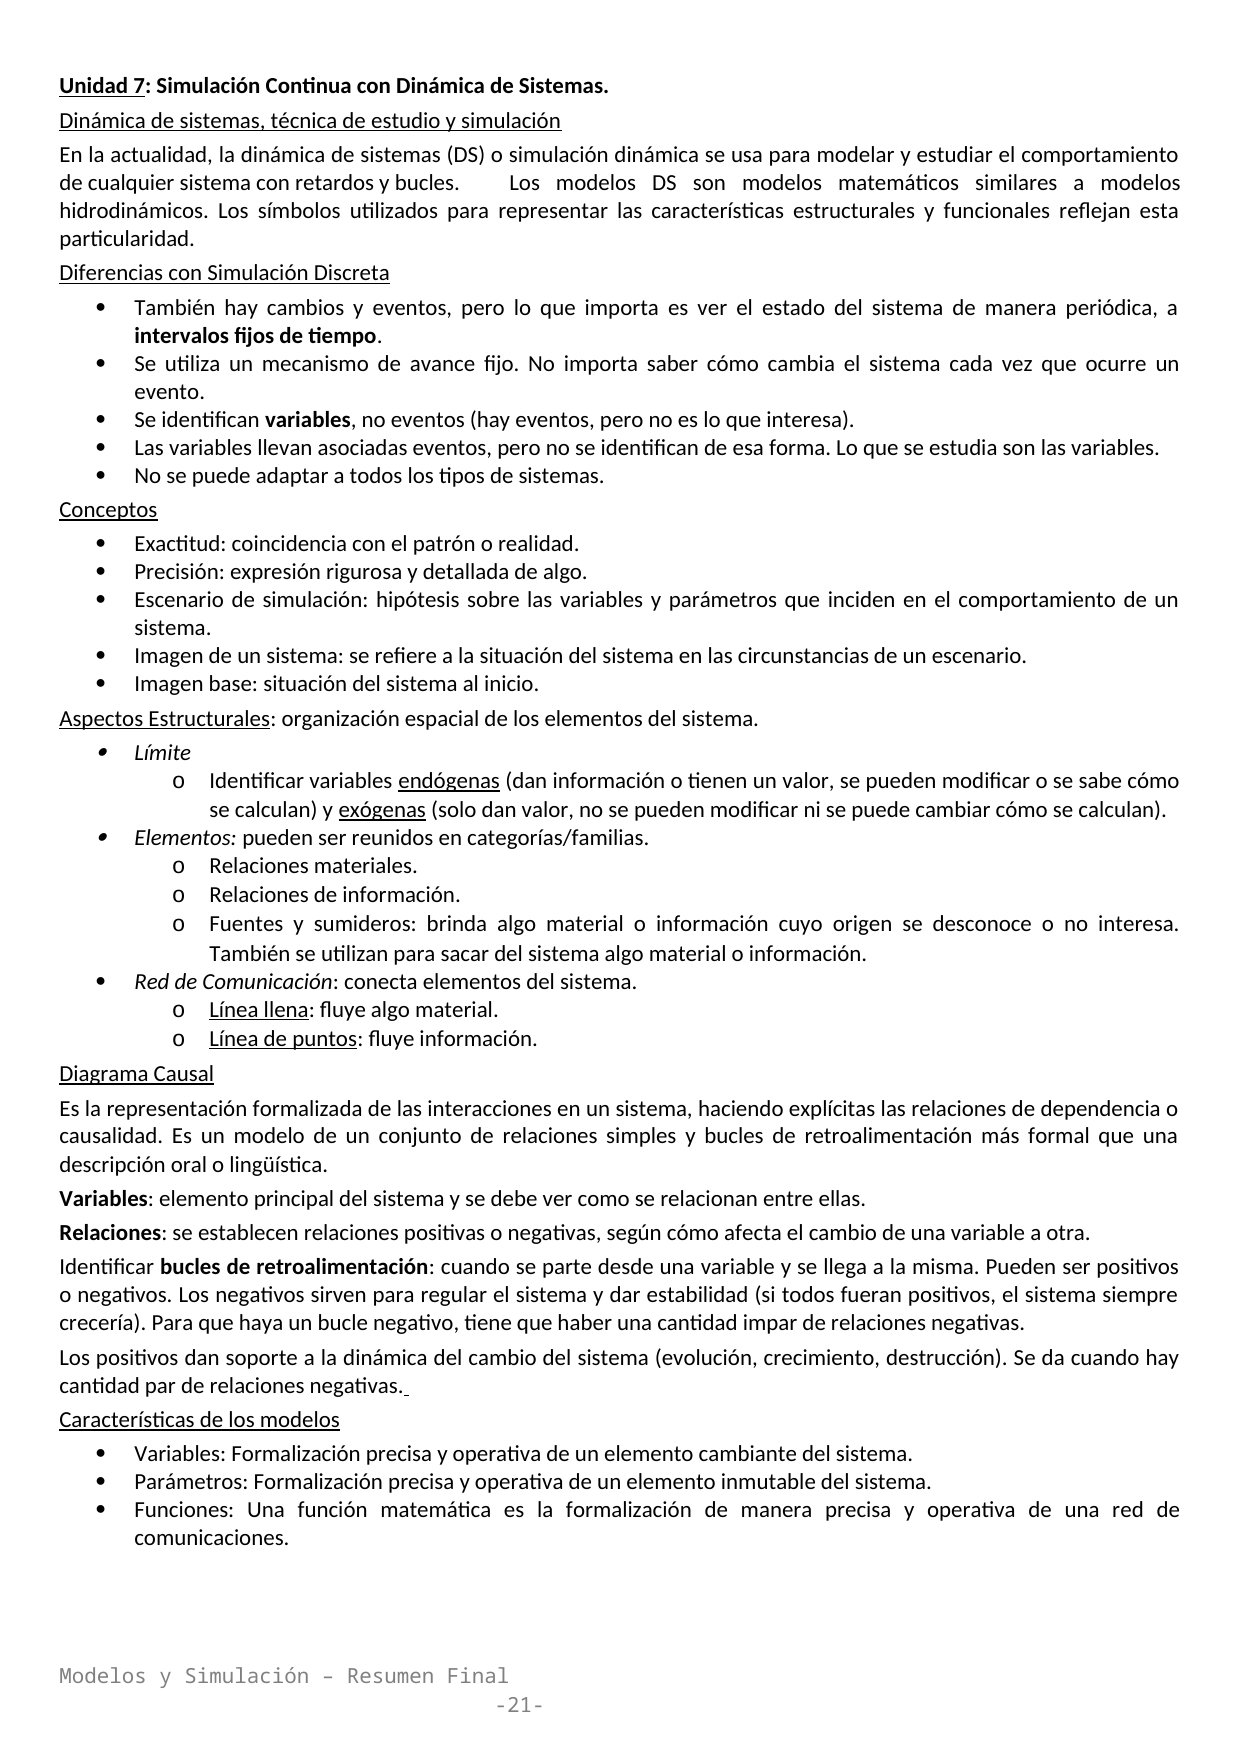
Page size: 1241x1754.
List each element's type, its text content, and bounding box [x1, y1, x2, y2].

list Relaciones de información. [172, 880, 1181, 909]
text Diagrama Causal [59, 1059, 1181, 1087]
list Escenario de simulación: hipótesis sobre las variables y parámetros que inciden en el comportamiento de un sistema. [97, 585, 1181, 641]
list También hay cambios y eventos, pero lo que importa es ver el estado del sistema de manera periódica, a intervalos fijos de tiempo. [97, 293, 1181, 349]
text En la actualidad, la dinámica de sistemas (DS) o simulación dinámica se usa para modelar y estudiar el comportamiento de cualquier sistema con retardos y bucles. Los modelos DS son modelos matemáticos similares a modelos hidrodinámicos. Los símbolos utilizados para representar las características estructurales y funcionales reflejan esta particularidad. [59, 140, 1181, 252]
list Límite [97, 738, 1181, 766]
text Aspectos Estructurales: organización espacial de los elementos del sistema. [59, 704, 1181, 732]
text Dinámica de sistemas, técnica de estudio y simulación [59, 106, 1181, 134]
list Línea de puntos: fluye información. [172, 1024, 1181, 1053]
list Se utiliza un mecanismo de avance fijo. No importa saber cómo cambia el sistema cada vez que ocurre un evento. [97, 349, 1181, 405]
text Es la representación formalizada de las interacciones en un sistema, haciendo explícitas las relaciones de dependencia o causalidad. Es un modelo de un conjunto de relaciones simples y bucles de retroalimentación más formal que una descripción oral o lingüística. [59, 1094, 1181, 1178]
text Unidad 7: Simulación Continua con Dinámica de Sistemas. [59, 72, 1181, 99]
text Variables: elemento principal del sistema y se debe ver como se relacionan entre ellas. [59, 1184, 1181, 1212]
list Variables: Formalización precisa y operativa de un elemento cambiante del sistema. [97, 1439, 1181, 1467]
list Línea llena: fluye algo material. [172, 995, 1181, 1024]
list Relaciones materiales. [172, 851, 1181, 880]
text Los positivos dan soporte a la dinámica del cambio del sistema (evolución, crecimiento, destrucción). Se da cuando hay cantidad par de relaciones negativas. [59, 1343, 1181, 1399]
list Fuentes y sumideros: brinda algo material o información cuyo origen se desconoce o no interesa. También se utilizan para sacar del sistema algo material o información. [172, 909, 1181, 967]
list No se puede adaptar a todos los tipos de sistemas. [97, 461, 1181, 489]
text Identificar bucles de retroalimentación: cuando se parte desde una variable y se llega a la misma. Pueden ser positivos o negativos. Los negativos sirven para regular el sistema y dar estabilidad (si todos fueran positivos, el sistema siempre crecería). Para que haya un bucle negativo, tiene que haber una cantidad impar de relaciones negativas. [59, 1252, 1181, 1337]
list Imagen de un sistema: se refiere a la situación del sistema en las circunstancias de un escenario. [97, 641, 1181, 669]
list Se identifican variables, no eventos (hay eventos, pero no es lo que interesa). [97, 405, 1181, 433]
list Las variables llevan asociadas eventos, pero no se identifican de esa forma. Lo que se estudia son las variables. [97, 433, 1181, 461]
list Parámetros: Formalización precisa y operativa de un elemento inmutable del sistema. [97, 1467, 1181, 1495]
list Funciones: Una función matemática es la formalización de manera precisa y operativa de una red de comunicaciones. [97, 1495, 1181, 1551]
list Red de Comunicación: conecta elementos del sistema. [97, 967, 1181, 995]
text Diferencias con Simulación Discreta [59, 258, 1181, 286]
text Conceptos [59, 495, 1181, 523]
list Exactitud: coincidencia con el patrón o realidad. [97, 529, 1181, 557]
list Precisión: expresión rigurosa y detallada de algo. [97, 557, 1181, 585]
text Características de los modelos [59, 1405, 1181, 1433]
list Identificar variables endógenas (dan información o tienen un valor, se pueden modificar o se sabe cómo se calculan) y exógenas (solo dan valor, no se pueden modificar ni se puede cambiar cómo se calculan). [172, 766, 1181, 823]
list Imagen base: situación del sistema al inicio. [97, 669, 1181, 697]
text Relaciones: se establecen relaciones positivas o negativas, según cómo afecta el cambio de una variable a otra. [59, 1218, 1181, 1246]
list Elementos: pueden ser reunidos en categorías/familias. [97, 823, 1181, 851]
